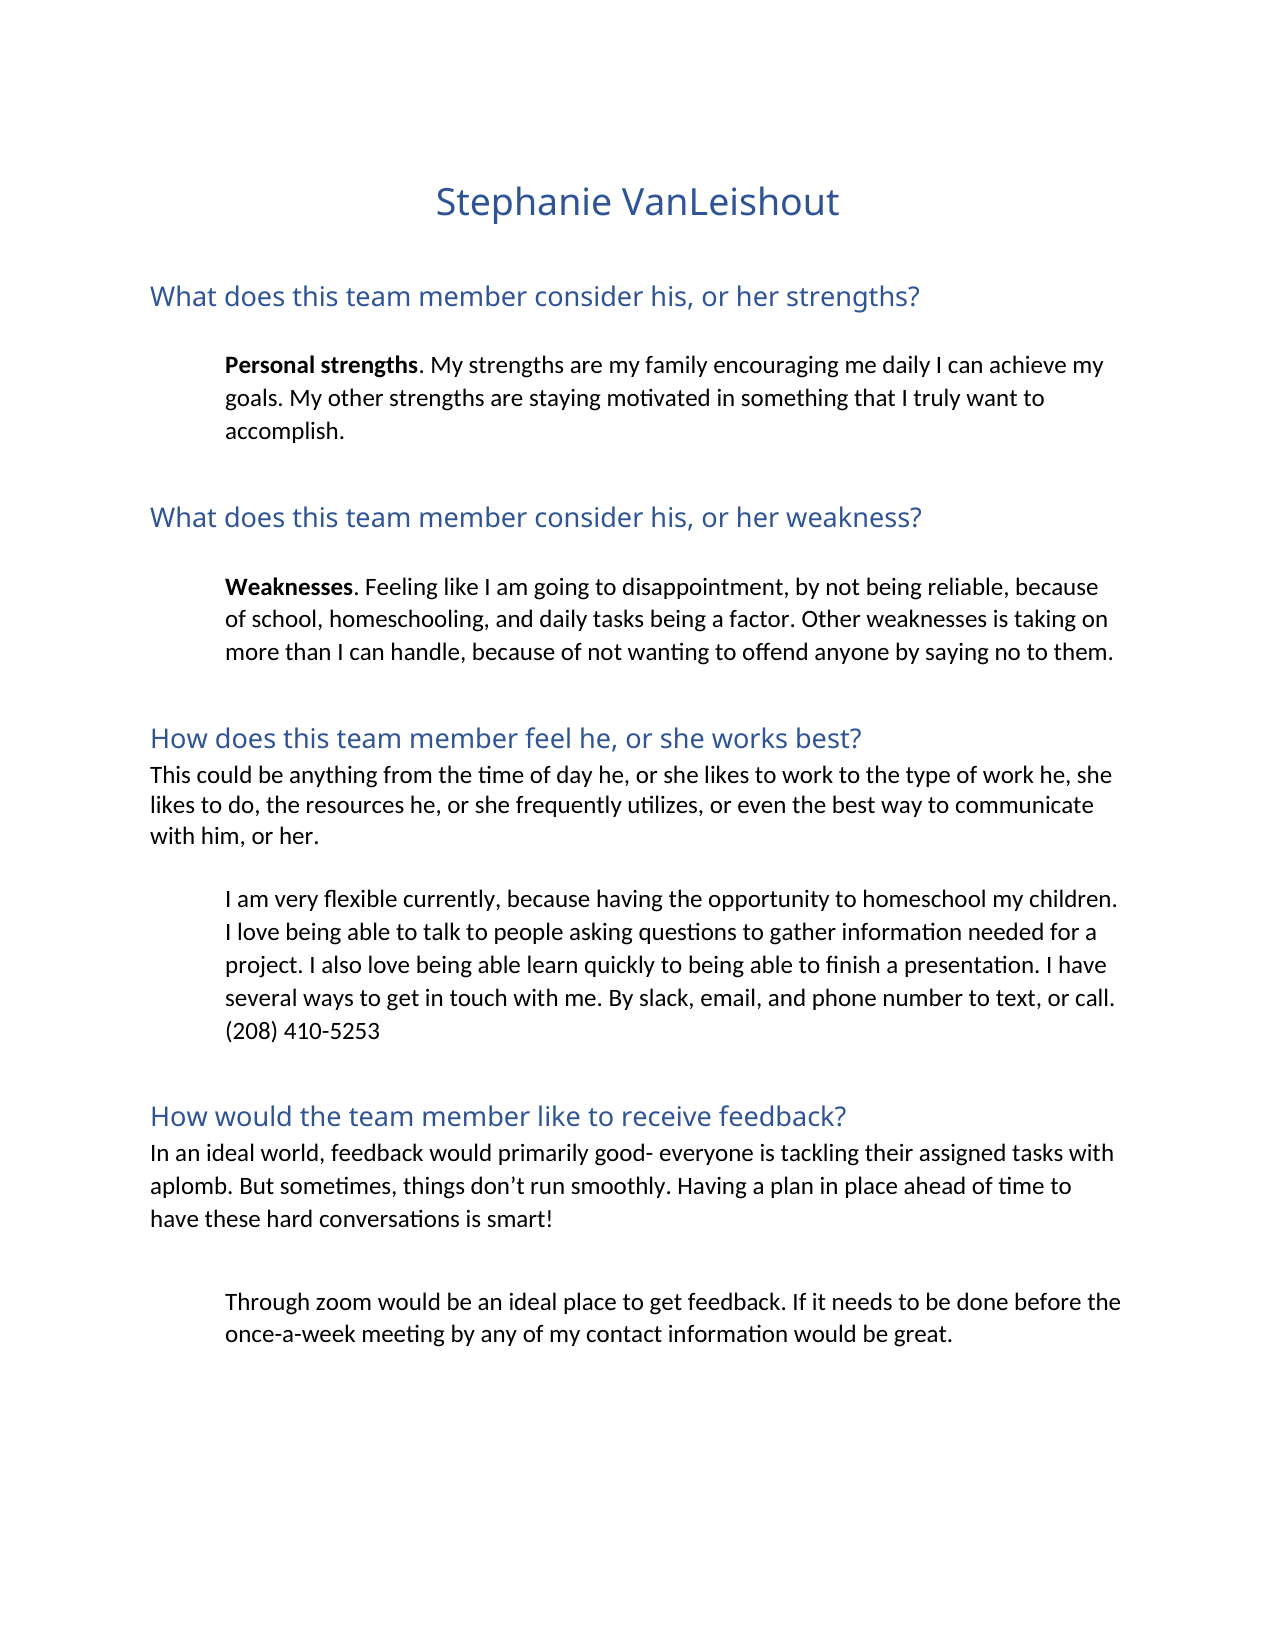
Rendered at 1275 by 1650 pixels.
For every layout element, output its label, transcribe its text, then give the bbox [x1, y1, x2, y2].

list Personal strengths. My strengths are my family encouraging me daily I can achieve my goals. My other strengths are staying motivated in something that I truly want to accomplish. [225, 350, 1125, 446]
subtitle What does this team member consider his, or her strengths? [150, 277, 1125, 314]
subtitle What does this team member consider his, or her weakness? [150, 498, 1125, 535]
text This could be anything from the time of day he, or she likes to work to the type of work he, she likes to do, the resources he, or she frequently utilizes, or even the best way to communicate with him, or her. [150, 759, 1125, 850]
subtitle Stephanie VanLeishout [150, 175, 1125, 226]
subtitle How does this team member feel he, or she works best? [150, 719, 1125, 756]
text In an ideal world, feedback would primarily good- everyone is tackling their assigned tasks with aplomb. But sometimes, things don’t run smoothly. Having a plan in place ahead of time to have these hard conversations is smart! [150, 1137, 1125, 1234]
list I am very flexible currently, because having the opportunity to homeschool my children. I love being able to talk to people asking questions to gather information needed for a project. I also love being able learn quickly to being able to finish a presentation. I have several ways to get in touch with me. By slack, email, and phone number to text, or call. (208) 410-5253 [225, 883, 1125, 1046]
list Through zoom would be an ideal place to get feedback. If it needs to be done before the once-a-week meeting by any of my contact information would be great. [225, 1286, 1125, 1349]
list Weaknesses. Feeling like I am going to disappointment, by not being reliable, because of school, homeschooling, and daily tasks being a factor. Other weaknesses is taking on more than I can handle, because of not wanting to offend anyone by saying no to them. [225, 571, 1125, 667]
subtitle How would the team member like to receive feedback? [150, 1097, 1125, 1134]
